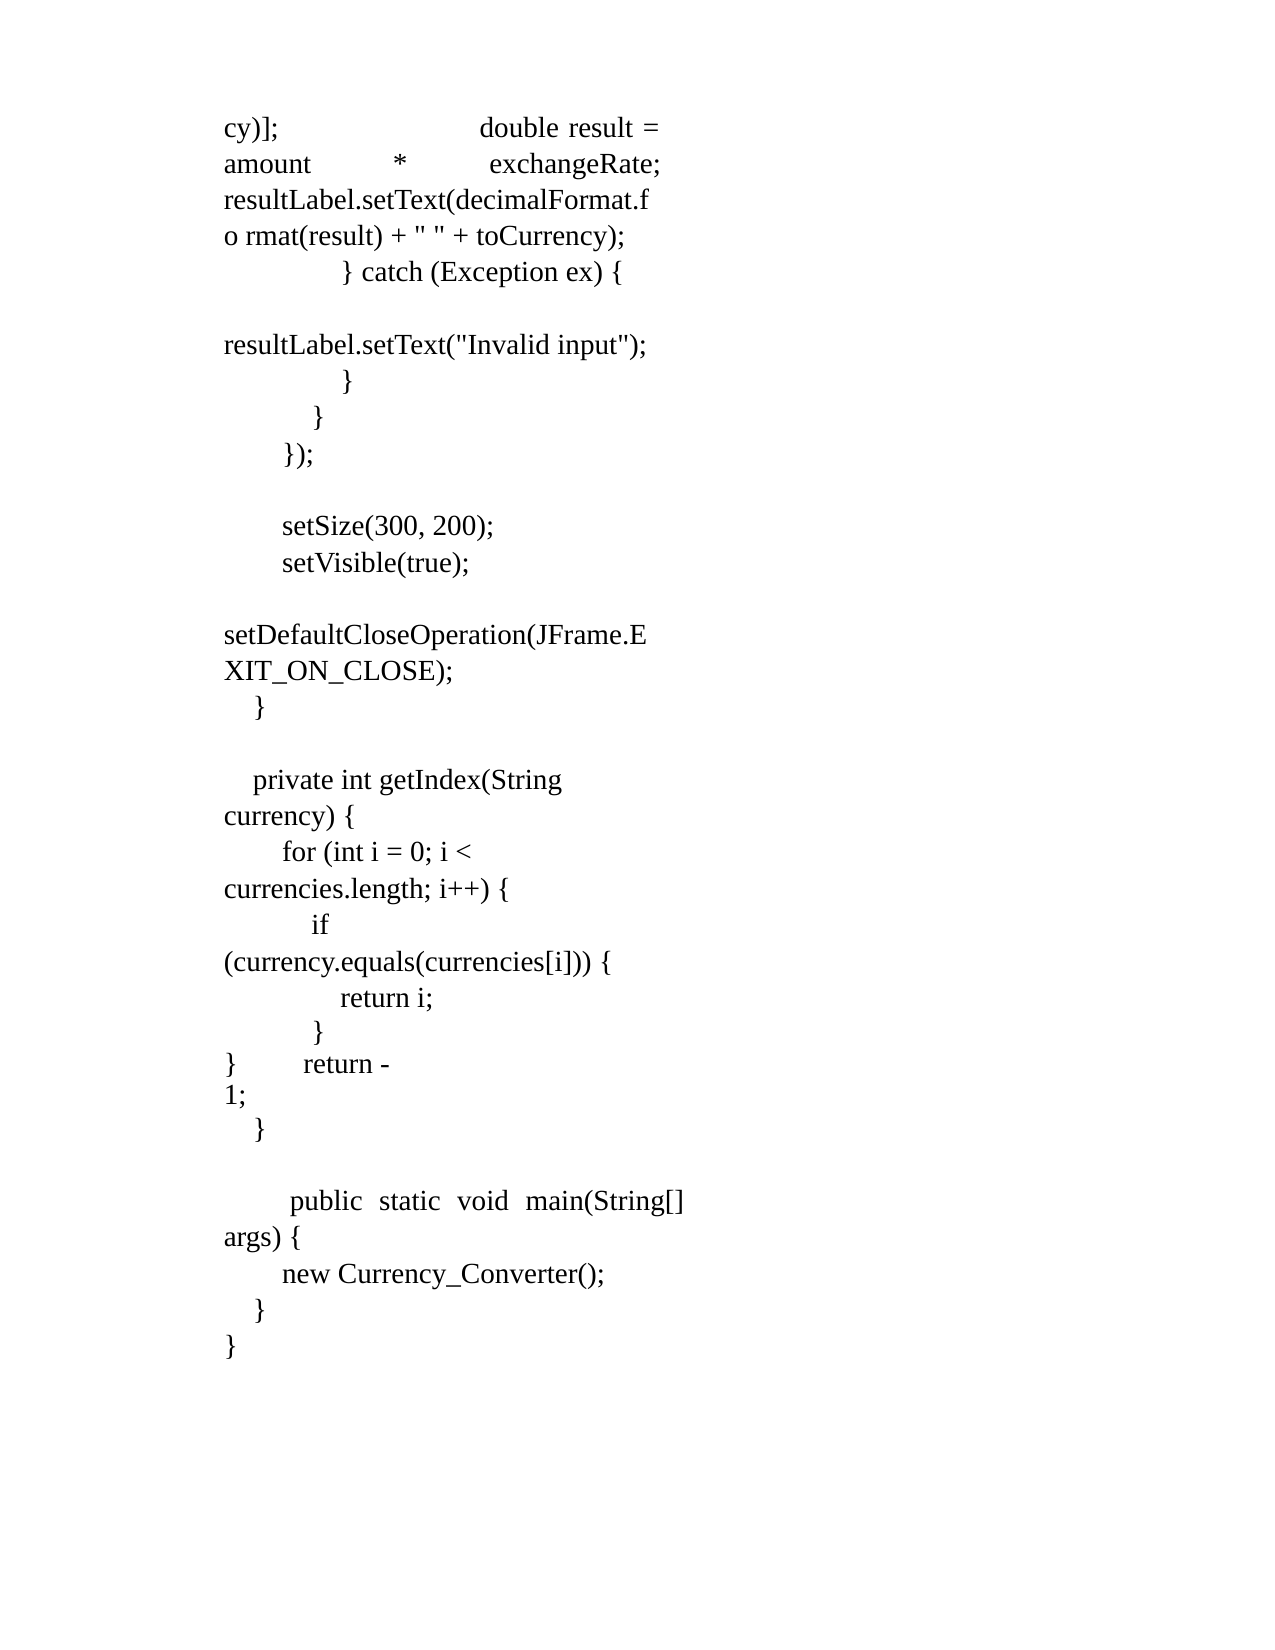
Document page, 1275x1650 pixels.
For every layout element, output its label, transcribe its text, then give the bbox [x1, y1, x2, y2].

text } catch (Exception ex) { [223, 254, 1126, 288]
text for (int i = 0; i < [223, 834, 1126, 868]
text }); [223, 436, 1126, 469]
text } [223, 1328, 1126, 1362]
text setSize(300, 200); [223, 508, 1126, 542]
text (currency.equals(currencies[i])) { [223, 944, 1126, 977]
text } } return -1; [223, 1016, 392, 1111]
text cy)]; double result = amount * exchangeRate; resultLabel.setText(decimalFormat.fo rmat(result) + " " + toCurrency); [223, 110, 661, 251]
text public static void main(String[] args) { [223, 1183, 684, 1253]
text currencies.length; i++) { [223, 871, 1126, 904]
text setVisible(true); [223, 545, 1126, 578]
text return i; [223, 980, 1126, 1013]
text if [223, 907, 1126, 941]
text } [223, 689, 1126, 723]
text } [223, 1292, 1126, 1326]
text new Currency_Converter(); [223, 1256, 1126, 1289]
text } [223, 399, 1126, 433]
text setDefaultCloseOperation(JFrame.E XIT_ON_CLOSE); [223, 617, 878, 687]
text currency) { [223, 798, 1126, 832]
text resultLabel.setText("Invalid input"); [223, 327, 1126, 360]
text } [223, 1111, 1126, 1144]
text private int getIndex(String [223, 762, 1126, 795]
text } [223, 363, 1126, 397]
